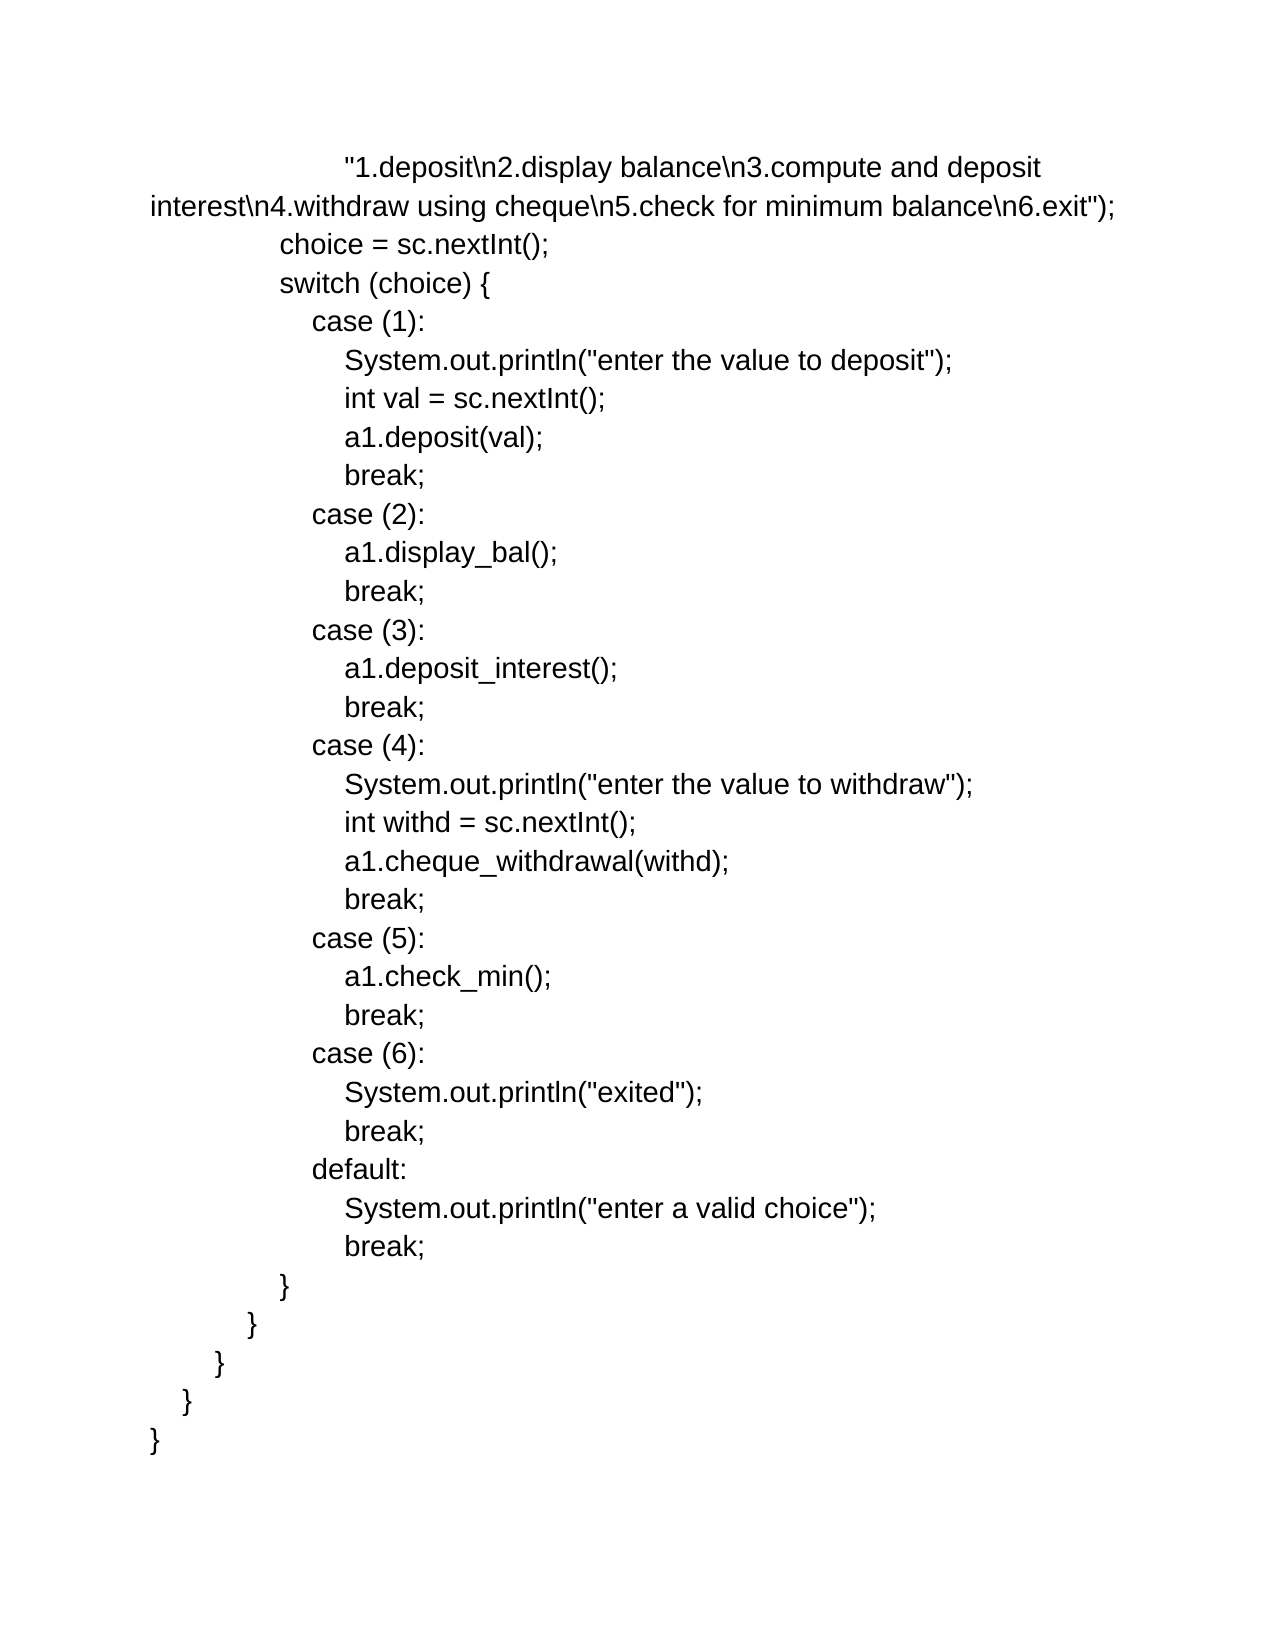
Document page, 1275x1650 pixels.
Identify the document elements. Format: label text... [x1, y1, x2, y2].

text case (2): [150, 497, 1125, 530]
text choice = sc.nextInt(); [150, 227, 1125, 261]
text a1.check_min(); [150, 959, 1125, 993]
text int withd = sc.nextInt(); [150, 805, 1125, 839]
text break; [150, 574, 1125, 607]
text case (3): [150, 612, 1125, 646]
text break; [150, 458, 1125, 492]
text break; [150, 1113, 1125, 1147]
text a1.display_bal(); [150, 535, 1125, 569]
text } [150, 1345, 1125, 1378]
text "1.deposit\n2.display balance\n3.compute and deposit interest\n4.withdraw using cheque\n5.check for minimum balance\n6.exit"); [150, 150, 1125, 222]
text case (6): [150, 1036, 1125, 1070]
text System.out.println("enter the value to deposit"); [150, 343, 1125, 376]
text System.out.println("exited"); [150, 1075, 1125, 1108]
text } [150, 1306, 1125, 1340]
text break; [150, 882, 1125, 916]
text } [150, 1383, 1125, 1417]
text case (1): [150, 304, 1125, 338]
text System.out.println("enter the value to withdraw"); [150, 767, 1125, 800]
text case (5): [150, 921, 1125, 954]
text a1.deposit(val); [150, 420, 1125, 453]
text int val = sc.nextInt(); [150, 381, 1125, 415]
text break; [150, 689, 1125, 723]
text case (4): [150, 728, 1125, 762]
text switch (choice) { [150, 266, 1125, 299]
text System.out.println("enter a valid choice"); [150, 1191, 1125, 1224]
text default: [150, 1152, 1125, 1186]
text } [150, 1422, 1125, 1455]
text break; [150, 1229, 1125, 1263]
text } [150, 1268, 1125, 1301]
text a1.cheque_withdrawal(withd); [150, 844, 1125, 877]
text a1.deposit_interest(); [150, 651, 1125, 684]
text break; [150, 998, 1125, 1031]
